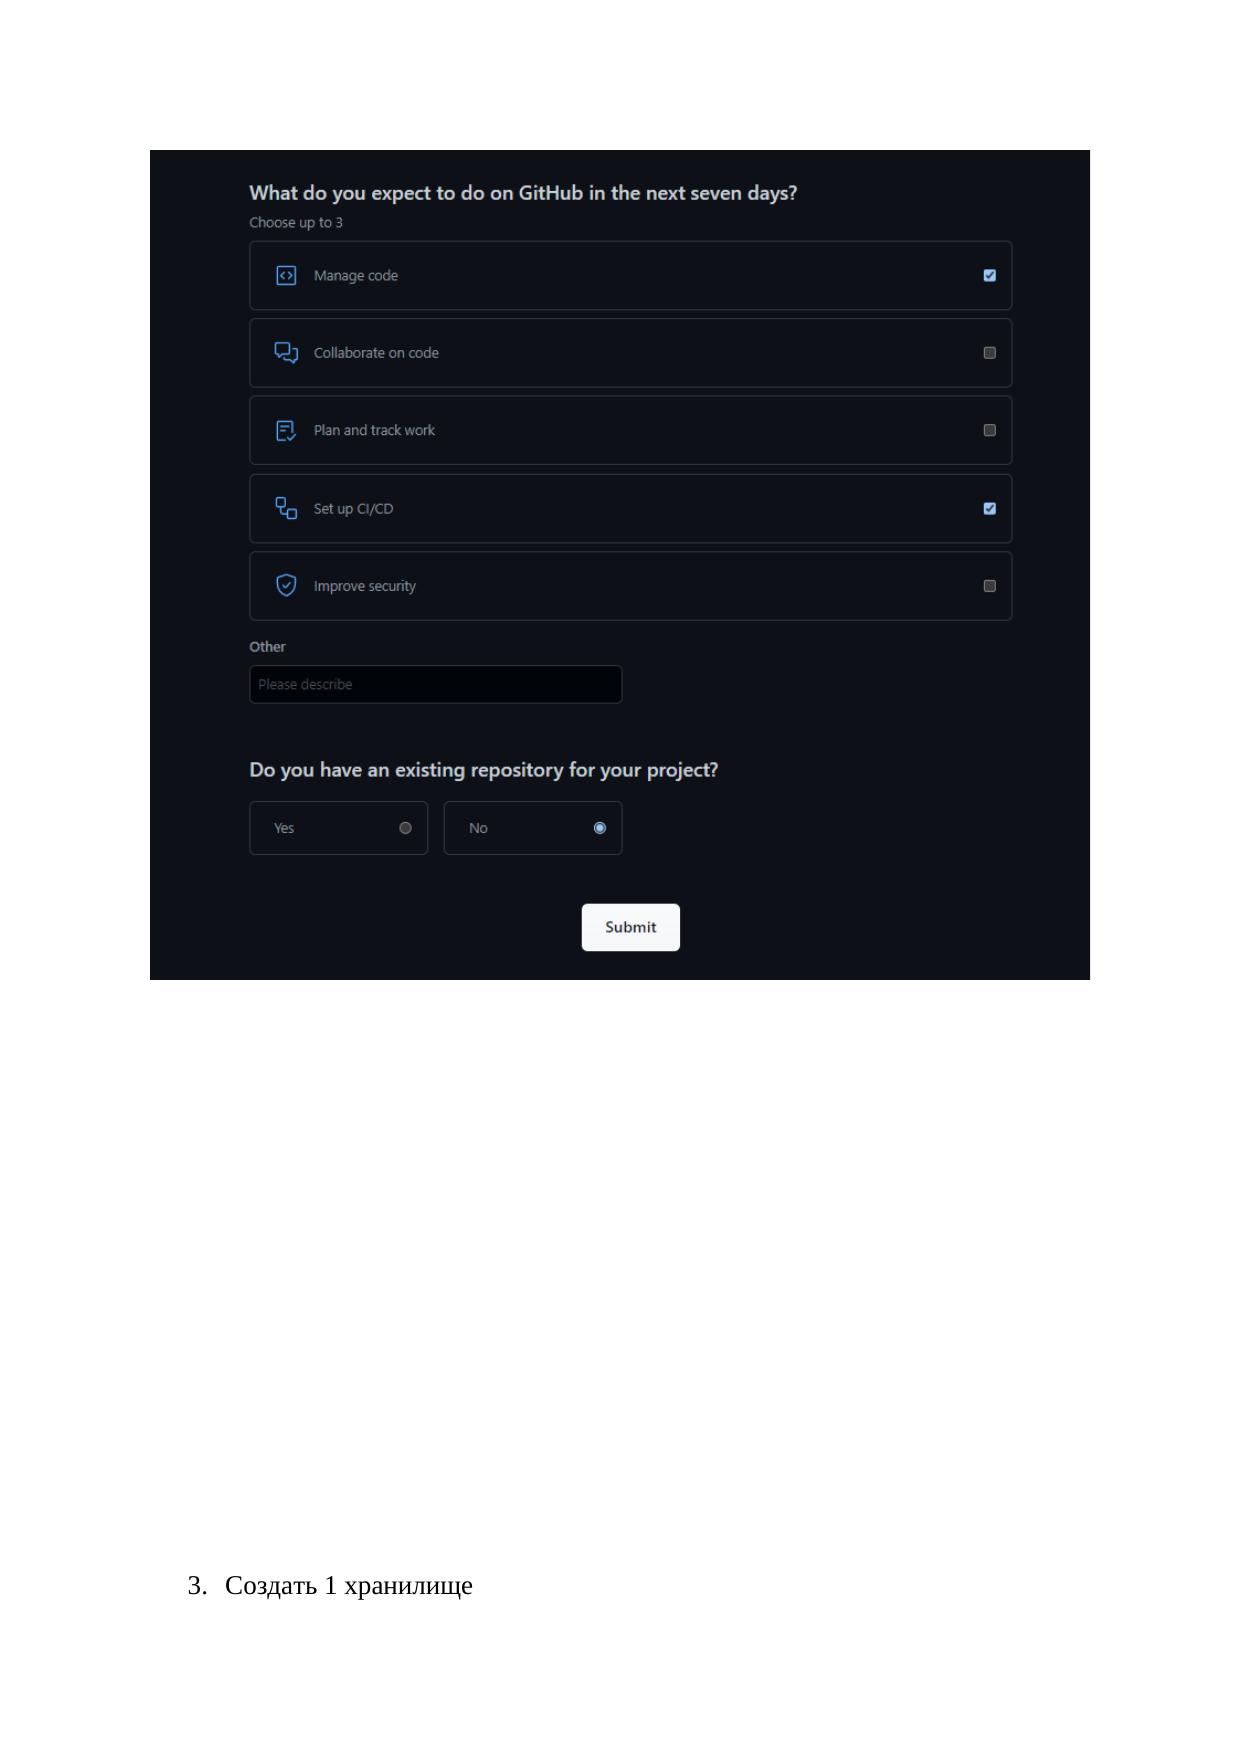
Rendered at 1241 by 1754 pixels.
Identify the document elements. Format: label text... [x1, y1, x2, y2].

picture [150, 150, 1091, 980]
list Cоздать 1 хранилище [187, 1569, 1090, 1600]
